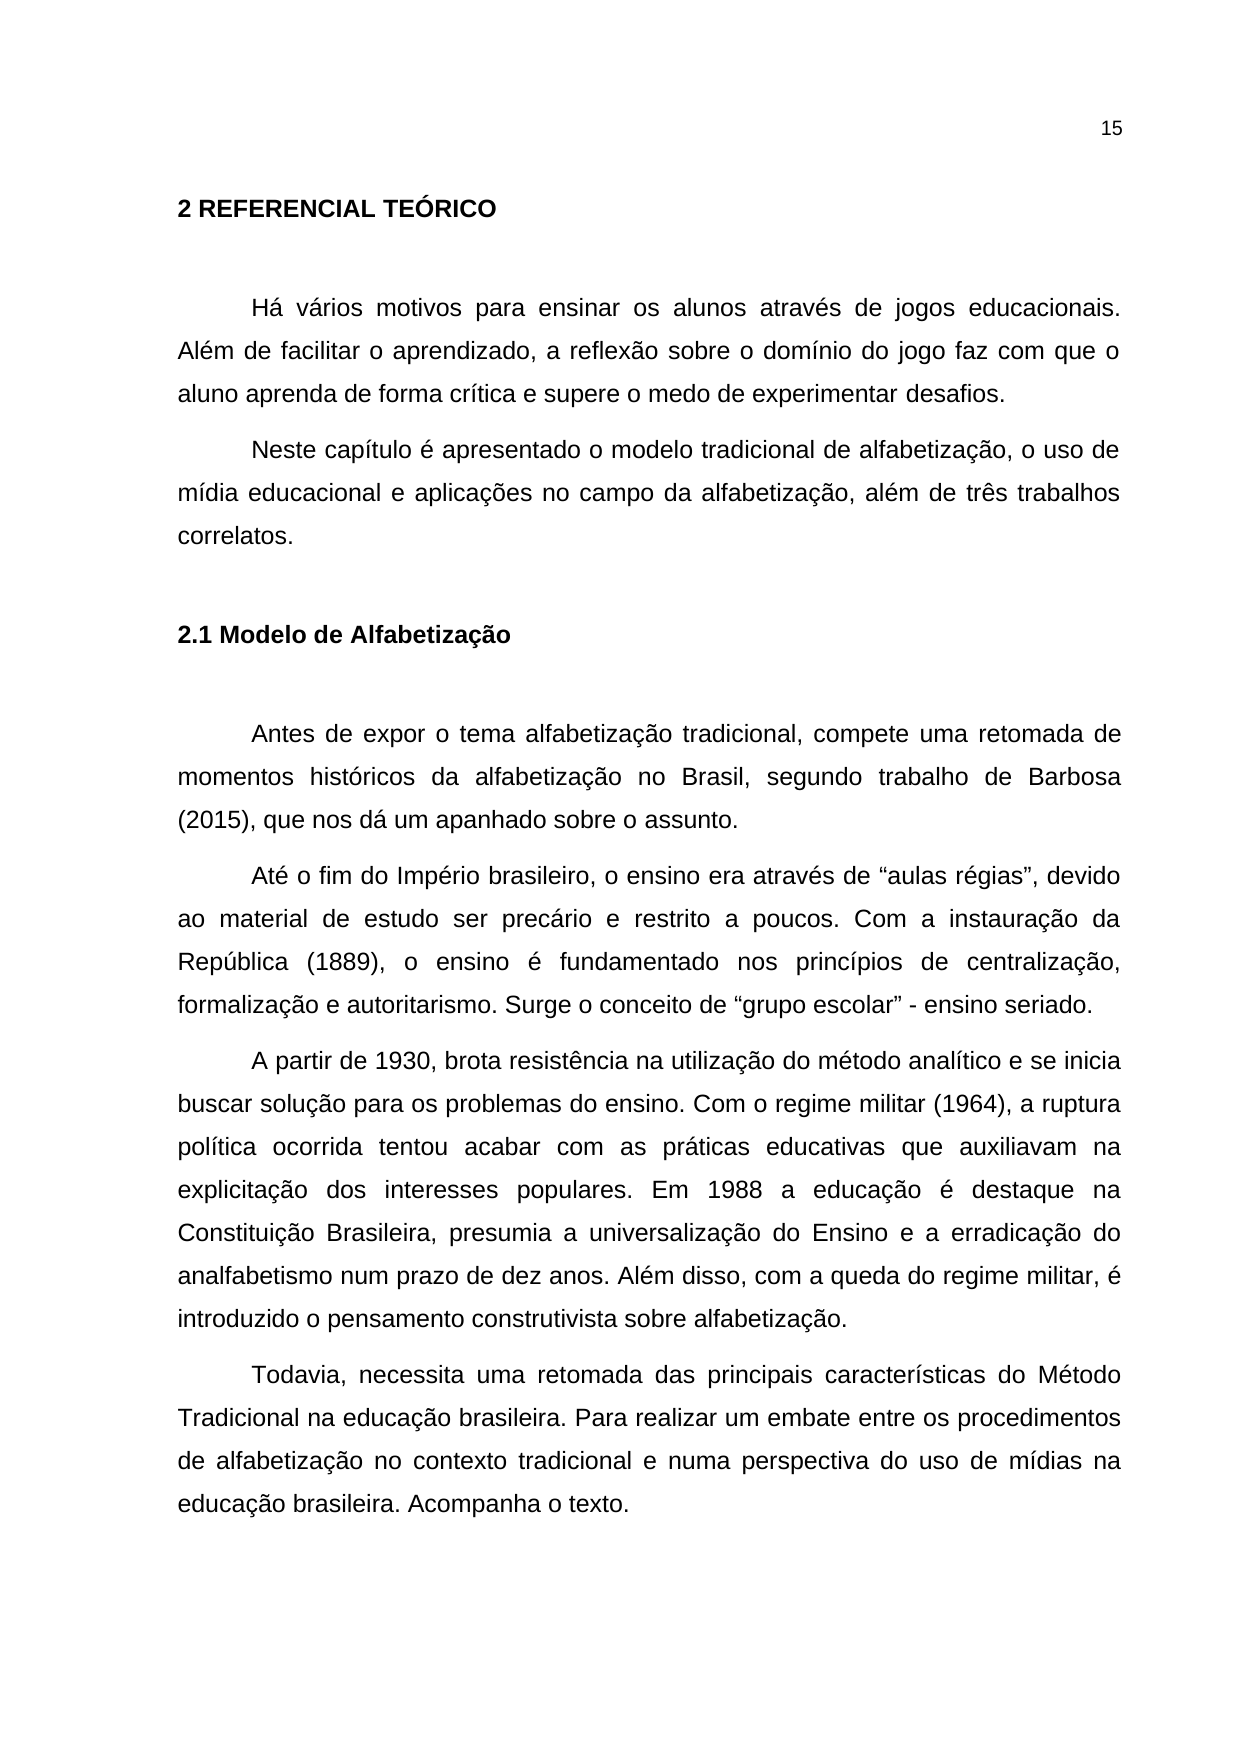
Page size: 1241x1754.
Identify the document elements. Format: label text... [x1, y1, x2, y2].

text 15 [160, 116, 1122, 140]
text Neste capítulo é apresentado o modelo tradicional de alfabetização, o uso de mídia educacional e aplicações no campo da alfabetização, além de três trabalhos correlatos. [177, 435, 1122, 550]
text Até o fim do Império brasileiro, o ensino era através de “aulas régias”, devido ao material de estudo ser precário e restrito a poucos. Com a instauração da República (1889), o ensino é fundamentado nos princípios de centralização, formalização e autoritarismo. Surge o conceito de “grupo escolar” - ensino seriado. [177, 861, 1122, 1019]
subtitle REFERENCIAL TEÓRICO [177, 194, 1140, 222]
text A partir de 1930, brota resistência na utilização do método analítico e se inicia buscar solução para os problemas do ensino. Com o regime militar (1964), a ruptura política ocorrida tentou acabar com as práticas educativas que auxiliavam na explicitação dos interesses populares. Em 1988 a educação é destaque na Constituição Brasileira, presumia a universalização do Ensino e a erradicação do analfabetismo num prazo de dez anos. Além disso, com a queda do regime militar, é introduzido o pensamento construtivista sobre alfabetização. [177, 1046, 1123, 1333]
text Todavia, necessita uma retomada das principais características do Método Tradicional na educação brasileira. Para realizar um embate entre os procedimentos de alfabetização no contexto tradicional e numa perspectiva do uso de mídias na educação brasileira. Acompanha o texto. [177, 1360, 1123, 1518]
subtitle Modelo de Alfabetização [177, 620, 1140, 649]
text Antes de expor o tema alfabetização tradicional, compete uma retomada de momentos históricos da alfabetização no Brasil, segundo trabalho de Barbosa (2015), que nos dá um apanhado sobre o assunto. [177, 719, 1123, 834]
text Há vários motivos para ensinar os alunos através de jogos educacionais. Além de facilitar o aprendizado, a reflexão sobre o domínio do jogo faz com que o aluno aprenda de forma crítica e supere o medo de experimentar desafios. [177, 293, 1122, 408]
